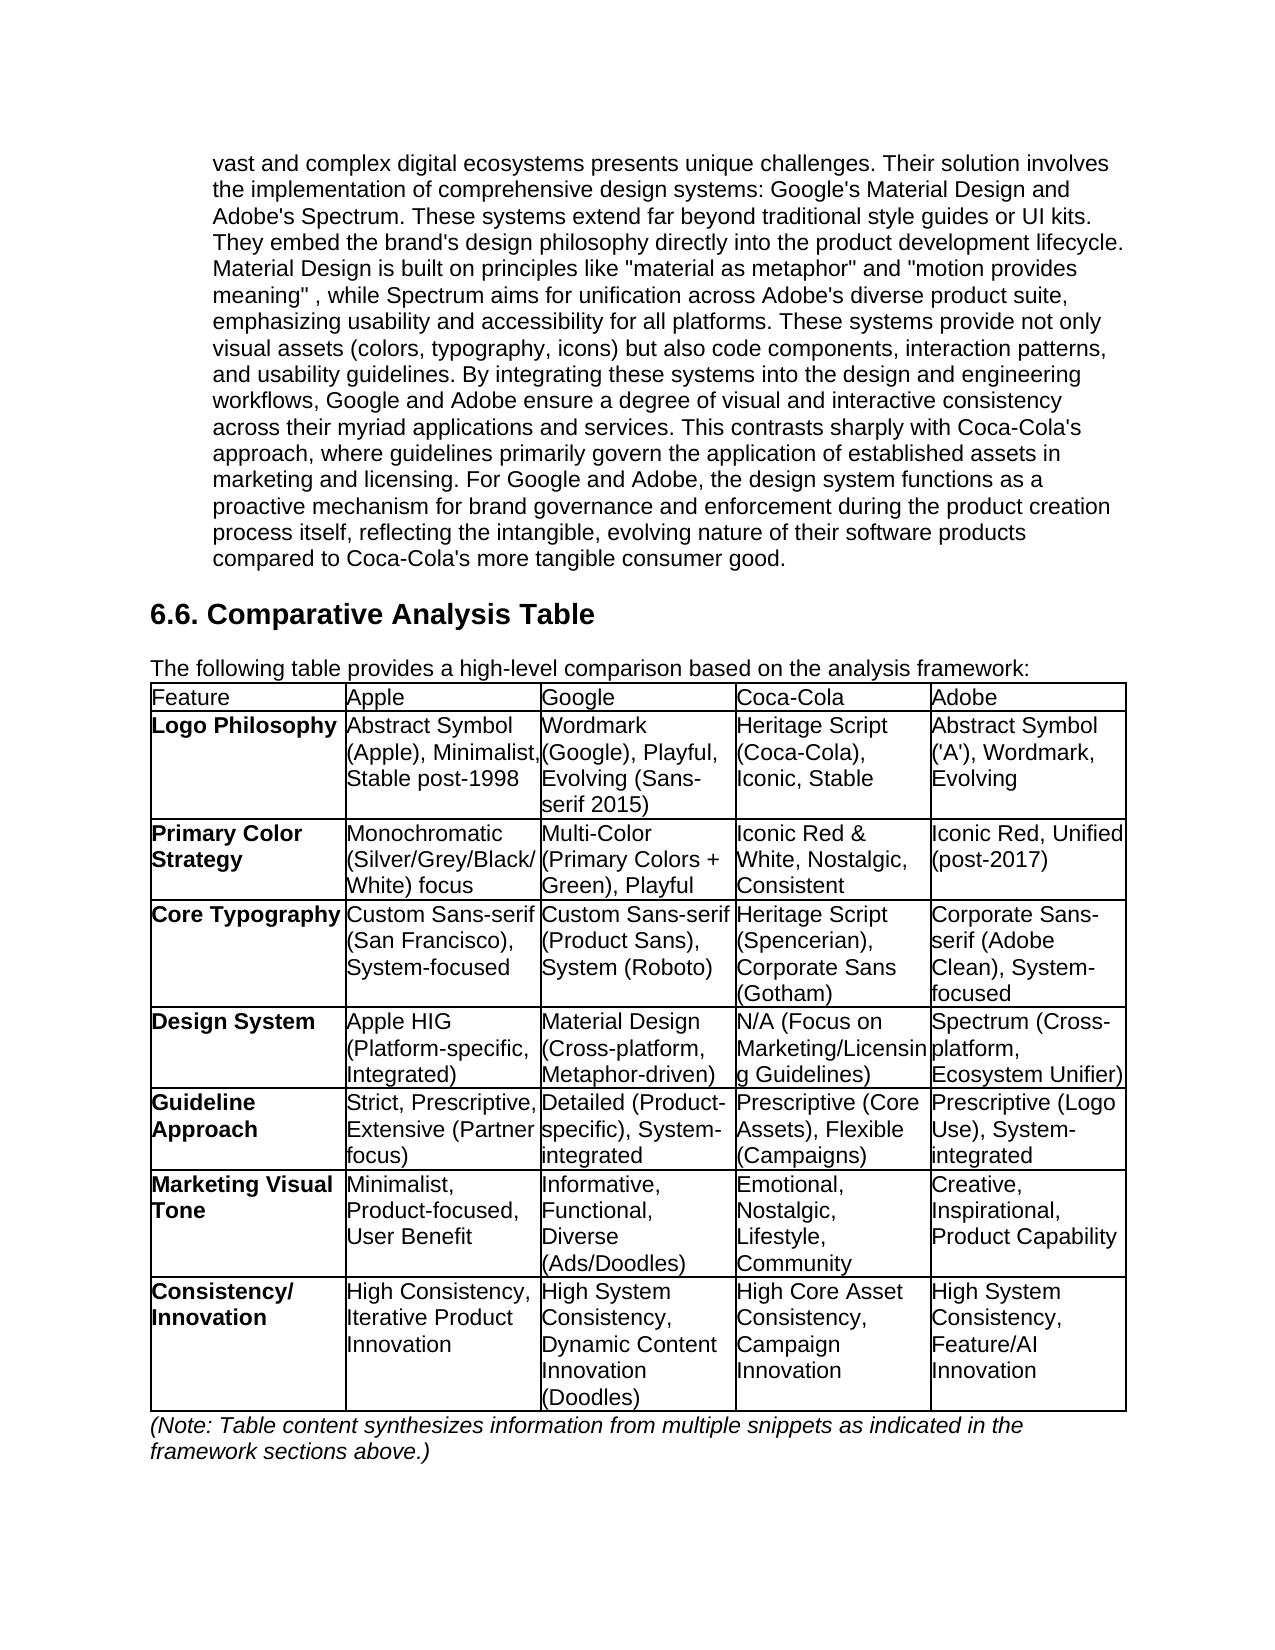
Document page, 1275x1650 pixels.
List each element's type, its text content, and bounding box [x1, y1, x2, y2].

table_cell Material Design (Cross-platform, Metaphor-driven) [542, 1008, 735, 1087]
table_cell Creative, Inspirational, Product Capability [932, 1171, 1125, 1276]
table_cell Consistency/Innovation [152, 1278, 345, 1410]
text The following table provides a high-level comparison based on the analysis framework: [150, 655, 1125, 682]
table_cell Custom Sans-serif (Product Sans), System (Roboto) [542, 901, 735, 1006]
table_cell Logo Philosophy [152, 712, 345, 817]
table_cell Multi-Color (Primary Colors + Green), Playful [542, 820, 735, 899]
table_header Coca-Cola [737, 684, 930, 710]
table_cell Marketing Visual Tone [152, 1171, 345, 1276]
table_cell High System Consistency, Dynamic Content Innovation (Doodles) [542, 1278, 735, 1410]
text (Note: Table content synthesizes information from multiple snippets as indicated in the framework sections above.) [150, 1412, 1125, 1464]
table_header Apple [347, 684, 540, 710]
table_cell Heritage Script (Coca-Cola), Iconic, Stable [737, 712, 930, 817]
table_cell Informative, Functional, Diverse (Ads/Doodles) [542, 1171, 735, 1276]
table_cell Design System [152, 1008, 345, 1087]
table_cell Strict, Prescriptive, Extensive (Partner focus) [347, 1089, 540, 1168]
table_cell Abstract Symbol ('A'), Wordmark, Evolving [932, 712, 1125, 817]
table_header Adobe [932, 684, 1125, 710]
table_header Google [542, 684, 735, 710]
table_cell Guideline Approach [152, 1089, 345, 1168]
table_cell Heritage Script (Spencerian), Corporate Sans (Gotham) [737, 901, 930, 1006]
table_cell Monochromatic (Silver/Grey/Black/White) focus [347, 820, 540, 899]
table_cell Corporate Sans-serif (Adobe Clean), System-focused [932, 901, 1125, 1006]
table_cell Primary Color Strategy [152, 820, 345, 899]
table_cell Detailed (Product-specific), System-integrated [542, 1089, 735, 1168]
table_cell Prescriptive (Logo Use), System-integrated [932, 1089, 1125, 1168]
table_cell Iconic Red & White, Nostalgic, Consistent [737, 820, 930, 899]
table_cell High Consistency, Iterative Product Innovation [347, 1278, 540, 1410]
table_cell High Core Asset Consistency, Campaign Innovation [737, 1278, 930, 1410]
table_header Feature [152, 684, 345, 710]
table_cell Emotional, Nostalgic, Lifestyle, Community [737, 1171, 930, 1276]
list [175, 150, 1125, 572]
table_cell Prescriptive (Core Assets), Flexible (Campaigns) [737, 1089, 930, 1168]
table_cell Spectrum (Cross-platform, Ecosystem Unifier) [932, 1008, 1125, 1087]
table_cell High System Consistency, Feature/AI Innovation [932, 1278, 1125, 1410]
table_cell Minimalist, Product-focused, User Benefit [347, 1171, 540, 1276]
subtitle 6.6. Comparative Analysis Table [150, 597, 1125, 630]
table_cell Wordmark (Google), Playful, Evolving (Sans-serif 2015) [542, 712, 735, 817]
table_cell Apple HIG (Platform-specific, Integrated) [347, 1008, 540, 1087]
table_cell Abstract Symbol (Apple), Minimalist, Stable post-1998 [347, 712, 540, 817]
table_cell Iconic Red, Unified (post-2017) [932, 820, 1125, 899]
table_cell N/A (Focus on Marketing/Licensing Guidelines) [737, 1008, 930, 1087]
table_cell Custom Sans-serif (San Francisco), System-focused [347, 901, 540, 1006]
table_cell Core Typography [152, 901, 345, 1006]
